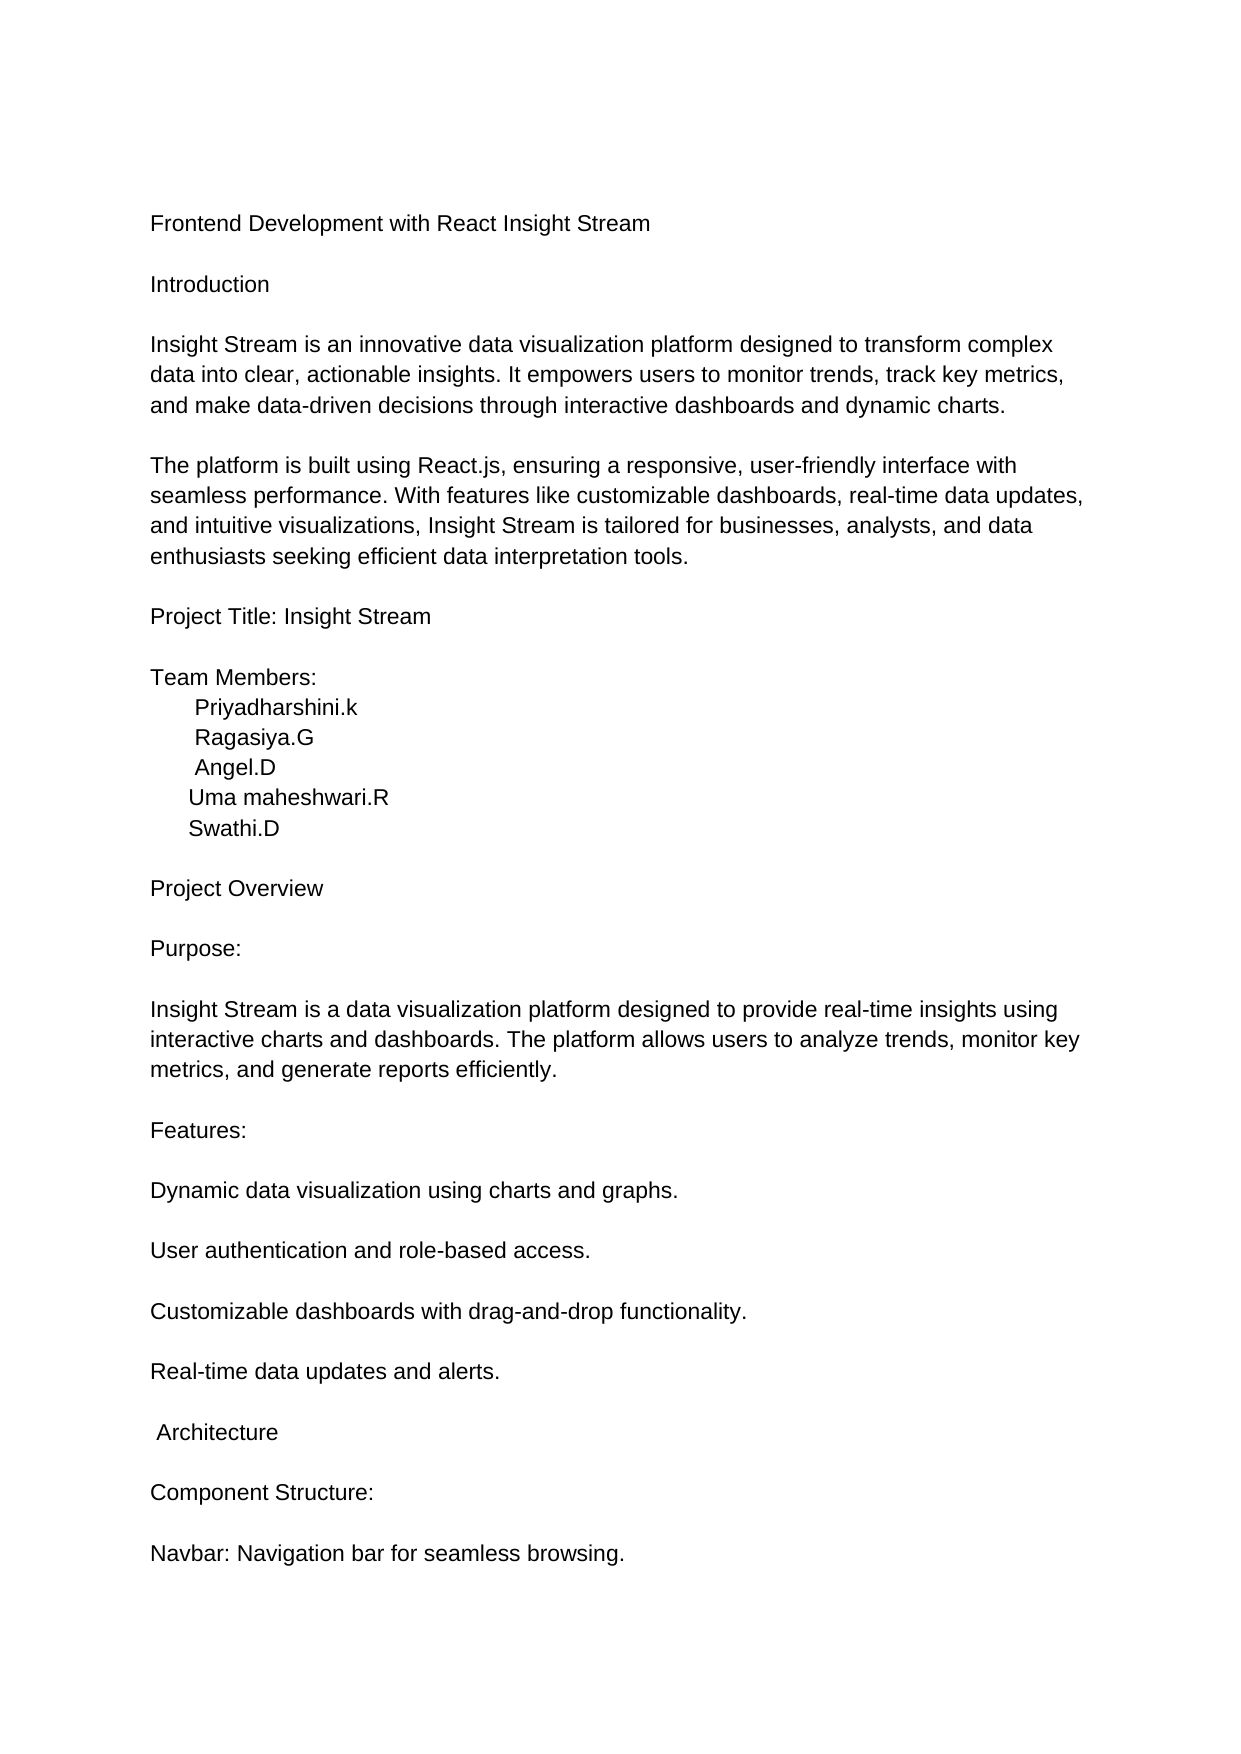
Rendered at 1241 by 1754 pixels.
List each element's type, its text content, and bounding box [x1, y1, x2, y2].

text Project Title: Insight Stream [150, 603, 1090, 629]
text Team Members: [150, 663, 1090, 690]
text Swathi.D [150, 814, 1090, 841]
text User authentication and role-based access. [150, 1237, 1090, 1264]
text Navbar: Navigation bar for seamless browsing. [150, 1539, 1090, 1566]
text The platform is built using React.js, ensuring a responsive, user-friendly interface with seamless performance. With features like customizable dashboards, real-time data updates, and intuitive visualizations, Insight Stream is tailored for businesses, analysts, and data enthusiasts seeking efficient data interpretation tools. [150, 452, 1090, 569]
text Uma maheshwari.R [150, 784, 1090, 811]
text Introduction [150, 271, 1090, 297]
text Component Structure: [150, 1479, 1090, 1506]
text Customizable dashboards with drag-and-drop functionality. [150, 1298, 1090, 1324]
text Ragasiya.G [150, 724, 1090, 750]
text Dynamic data visualization using charts and graphs. [150, 1177, 1090, 1203]
text Angel.D [150, 754, 1090, 781]
text Insight Stream is a data visualization platform designed to provide real-time insights using interactive charts and dashboards. The platform allows users to analyze trends, monitor key metrics, and generate reports efficiently. [150, 996, 1090, 1083]
text Frontend Development with React Insight Stream [150, 210, 1090, 237]
text Priyadharshini.k [150, 694, 1090, 720]
text Architecture [150, 1419, 1090, 1445]
text Insight Stream is an innovative data visualization platform designed to transform complex data into clear, actionable insights. It empowers users to monitor trends, track key metrics, and make data-driven decisions through interactive dashboards and dynamic charts. [150, 331, 1090, 418]
text Purpose: [150, 935, 1090, 962]
text Features: [150, 1117, 1090, 1143]
text Real-time data updates and alerts. [150, 1358, 1090, 1385]
text Project Overview [150, 875, 1090, 901]
